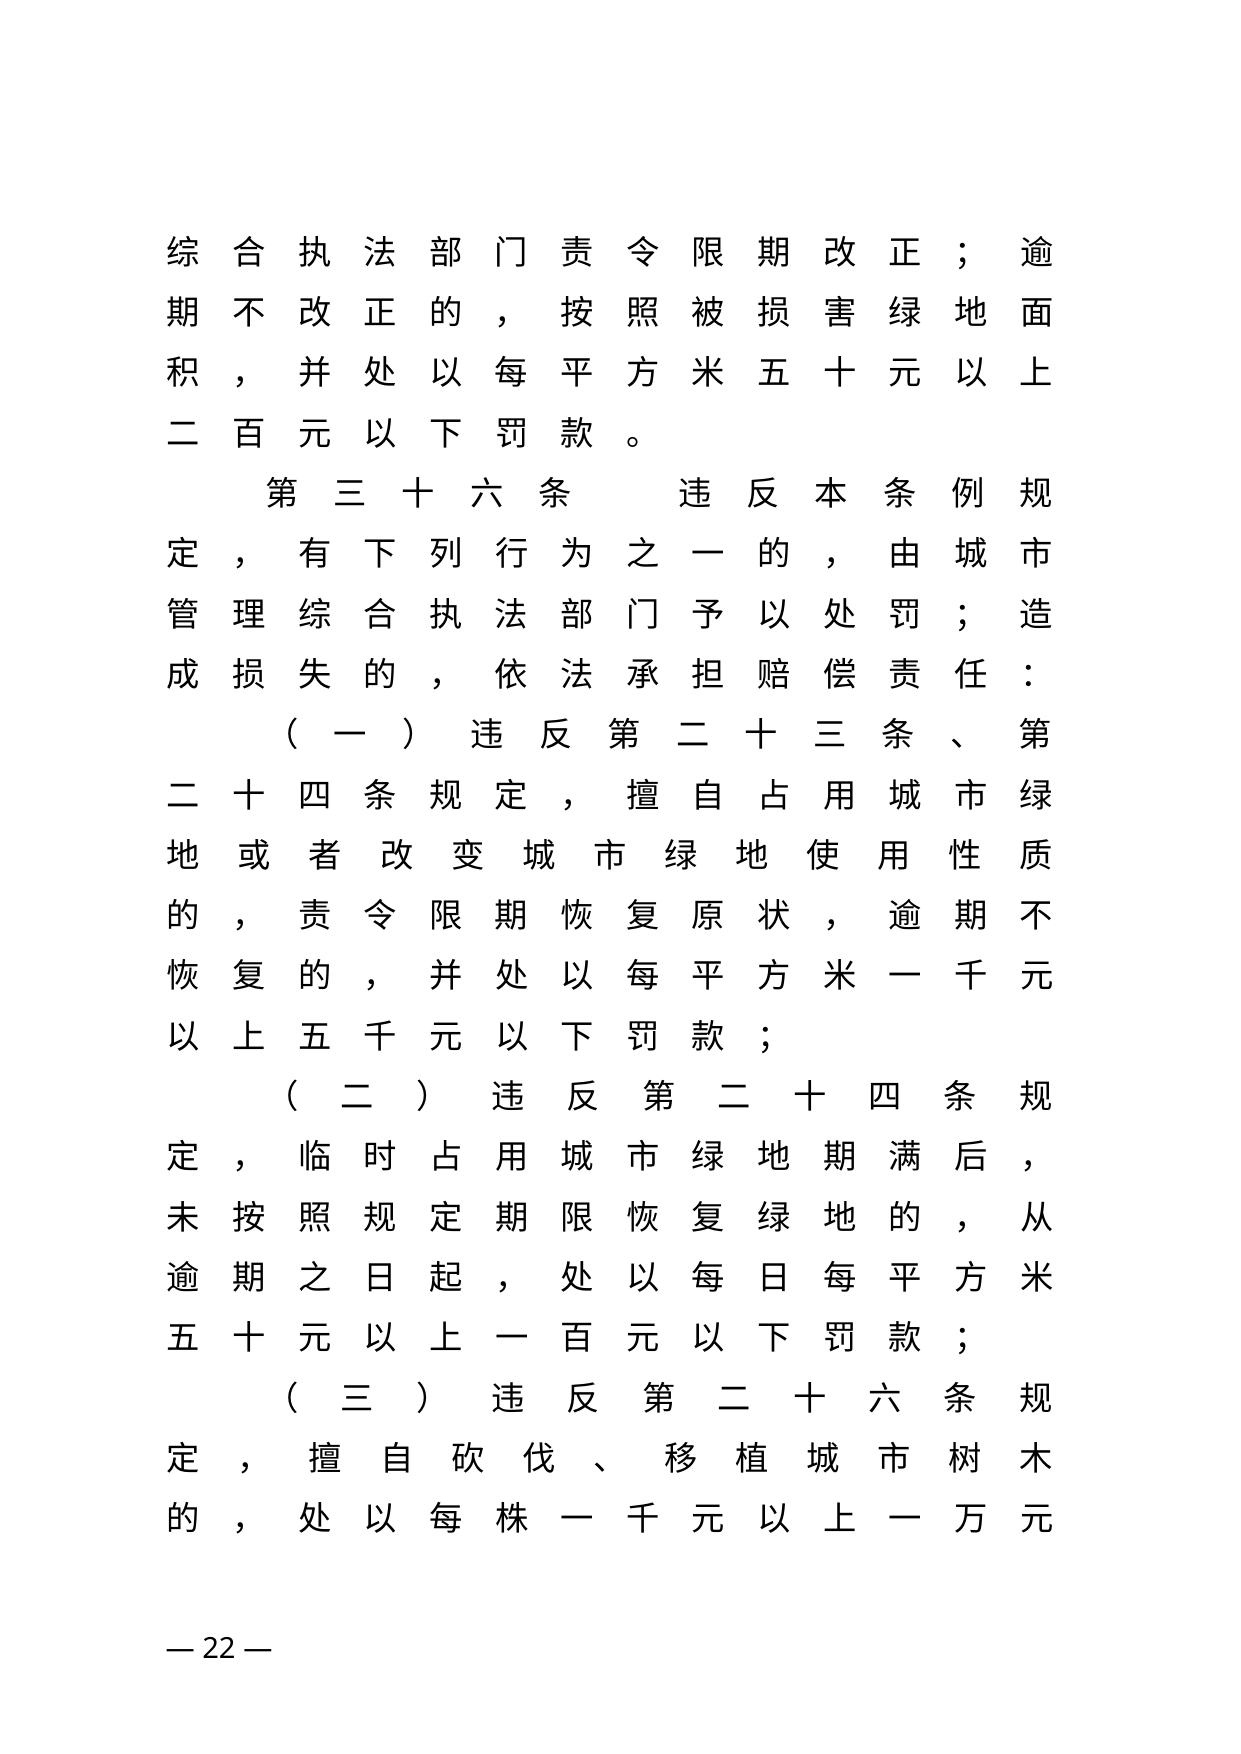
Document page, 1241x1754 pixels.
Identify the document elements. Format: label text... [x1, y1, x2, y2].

text （二）违反第二十四条规定，临时占用城市绿地期满后，未按照规定期限恢复绿地的，从逾期之日起，处以每日每平方米五十元以上一百元以下罚款； [167, 1064, 1085, 1365]
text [167, 1365, 1085, 1546]
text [167, 219, 1085, 461]
text 第三十六条 违反本条例规定，有下列行为之一的，由城市管理综合执法部门予以处罚；造成损失的，依法承担赔偿责任： [167, 461, 1085, 702]
text （一）违反第二十三条、第二十四条规定，擅自占用城市绿地或者改变城市绿地使用性质的，责令限期恢复原状，逾期不恢复的，并处以每平方米一千元以上五千元以下罚款； [167, 702, 1085, 1064]
